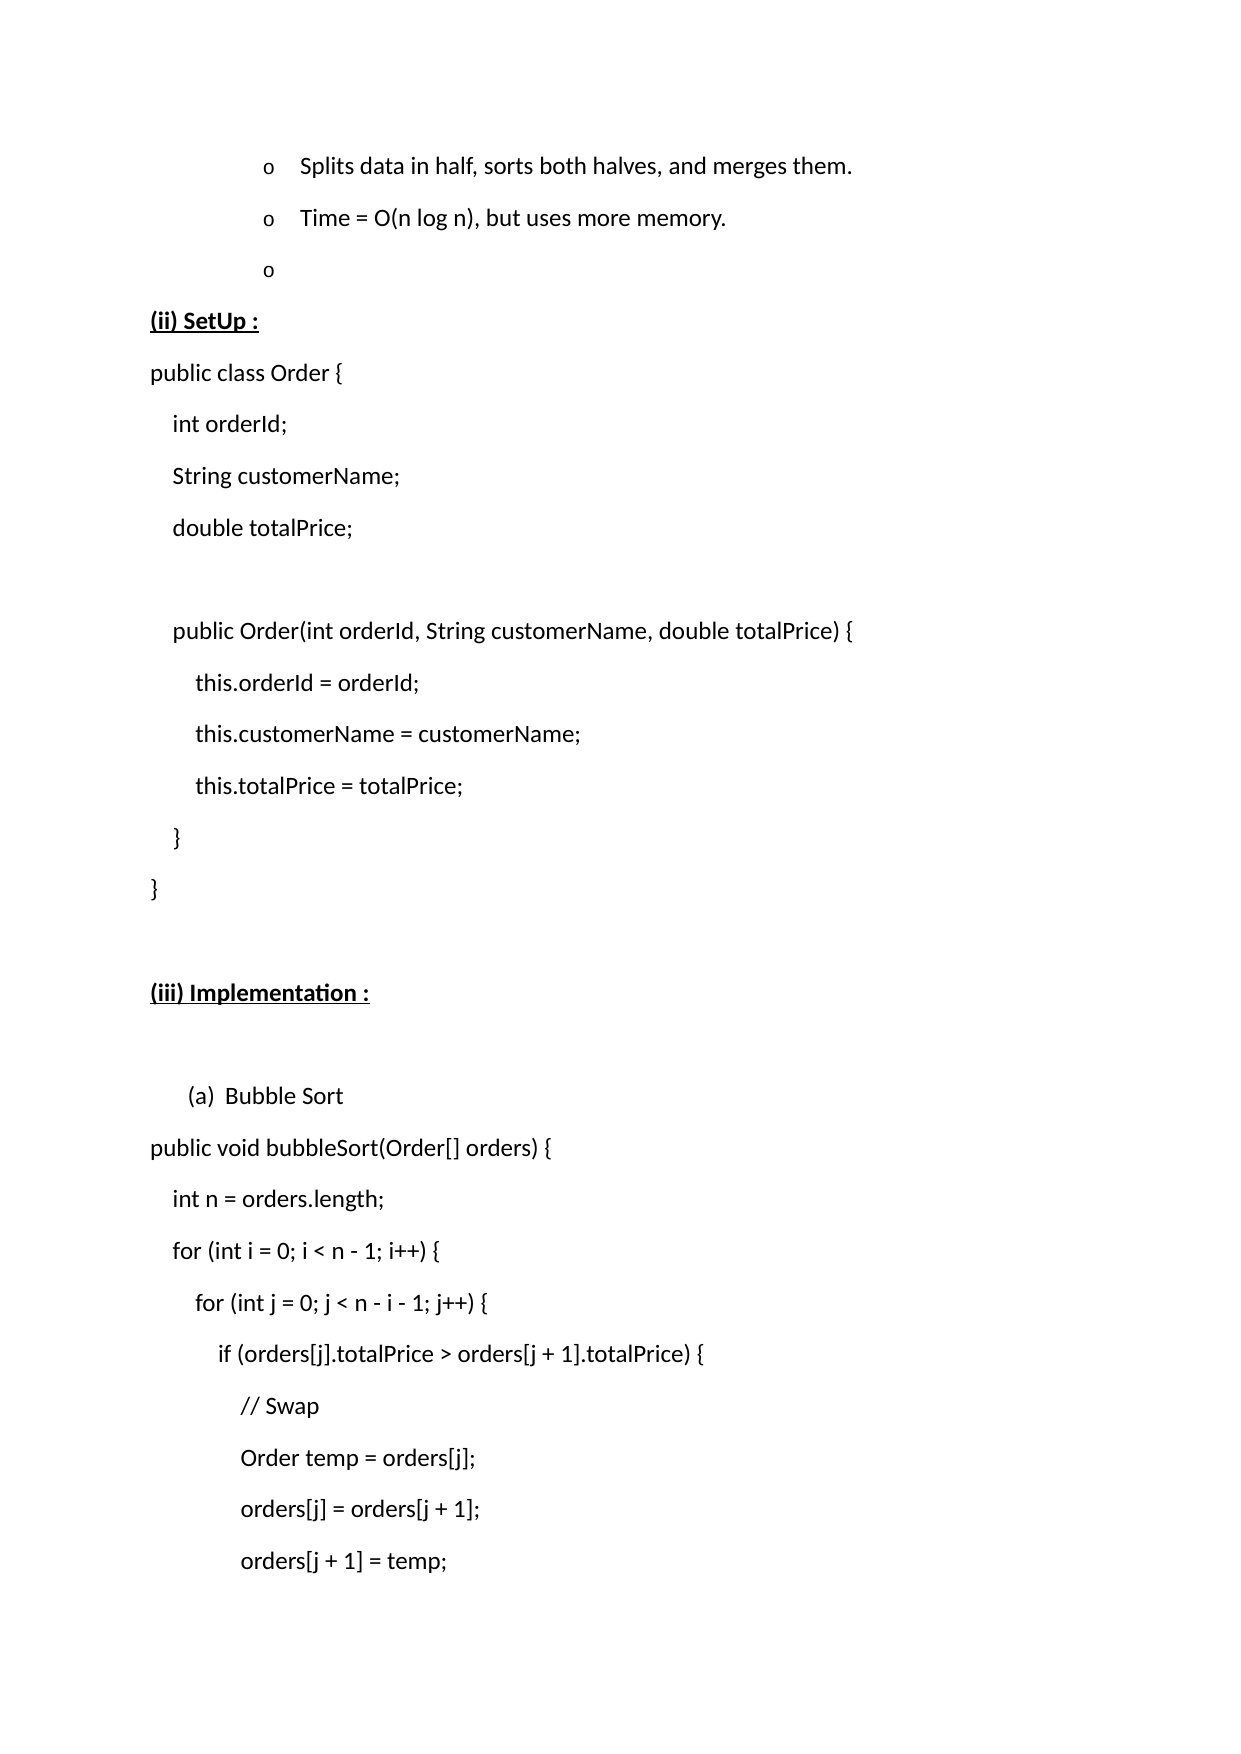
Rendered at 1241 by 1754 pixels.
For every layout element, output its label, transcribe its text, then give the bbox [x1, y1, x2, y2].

text (iii) Implementation : [150, 977, 1090, 1007]
text int n = orders.length; [150, 1183, 1090, 1214]
text for (int j = 0; j < n - i - 1; j++) { [150, 1287, 1090, 1317]
text if (orders[j].totalPrice > orders[j + 1].totalPrice) { [150, 1338, 1090, 1369]
text // Swap [150, 1390, 1090, 1421]
text this.orderId = orderId; [150, 667, 1090, 697]
text this.totalPrice = totalPrice; [150, 770, 1090, 801]
text } [150, 822, 1090, 852]
list Bubble Sort [187, 1080, 1090, 1111]
text int orderId; [150, 408, 1090, 439]
text public Order(int orderId, String customerName, double totalPrice) { [150, 615, 1090, 646]
text public void bubbleSort(Order[] orders) { [150, 1132, 1090, 1162]
text orders[j + 1] = temp; [150, 1545, 1090, 1576]
text orders[j] = orders[j + 1]; [150, 1493, 1090, 1524]
list Splits data in half, sorts both halves, and merges them. [262, 150, 1090, 181]
text double totalPrice; [150, 512, 1090, 542]
text for (int i = 0; i < n - 1; i++) { [150, 1235, 1090, 1266]
text this.customerName = customerName; [150, 718, 1090, 749]
text Order temp = orders[j]; [150, 1442, 1090, 1472]
text } [150, 873, 1090, 904]
text String customerName; [150, 460, 1090, 491]
text (ii) SetUp : [150, 305, 1090, 336]
text public class Order { [150, 357, 1090, 387]
list Time = O(n log n), but uses more memory. [262, 202, 1090, 232]
